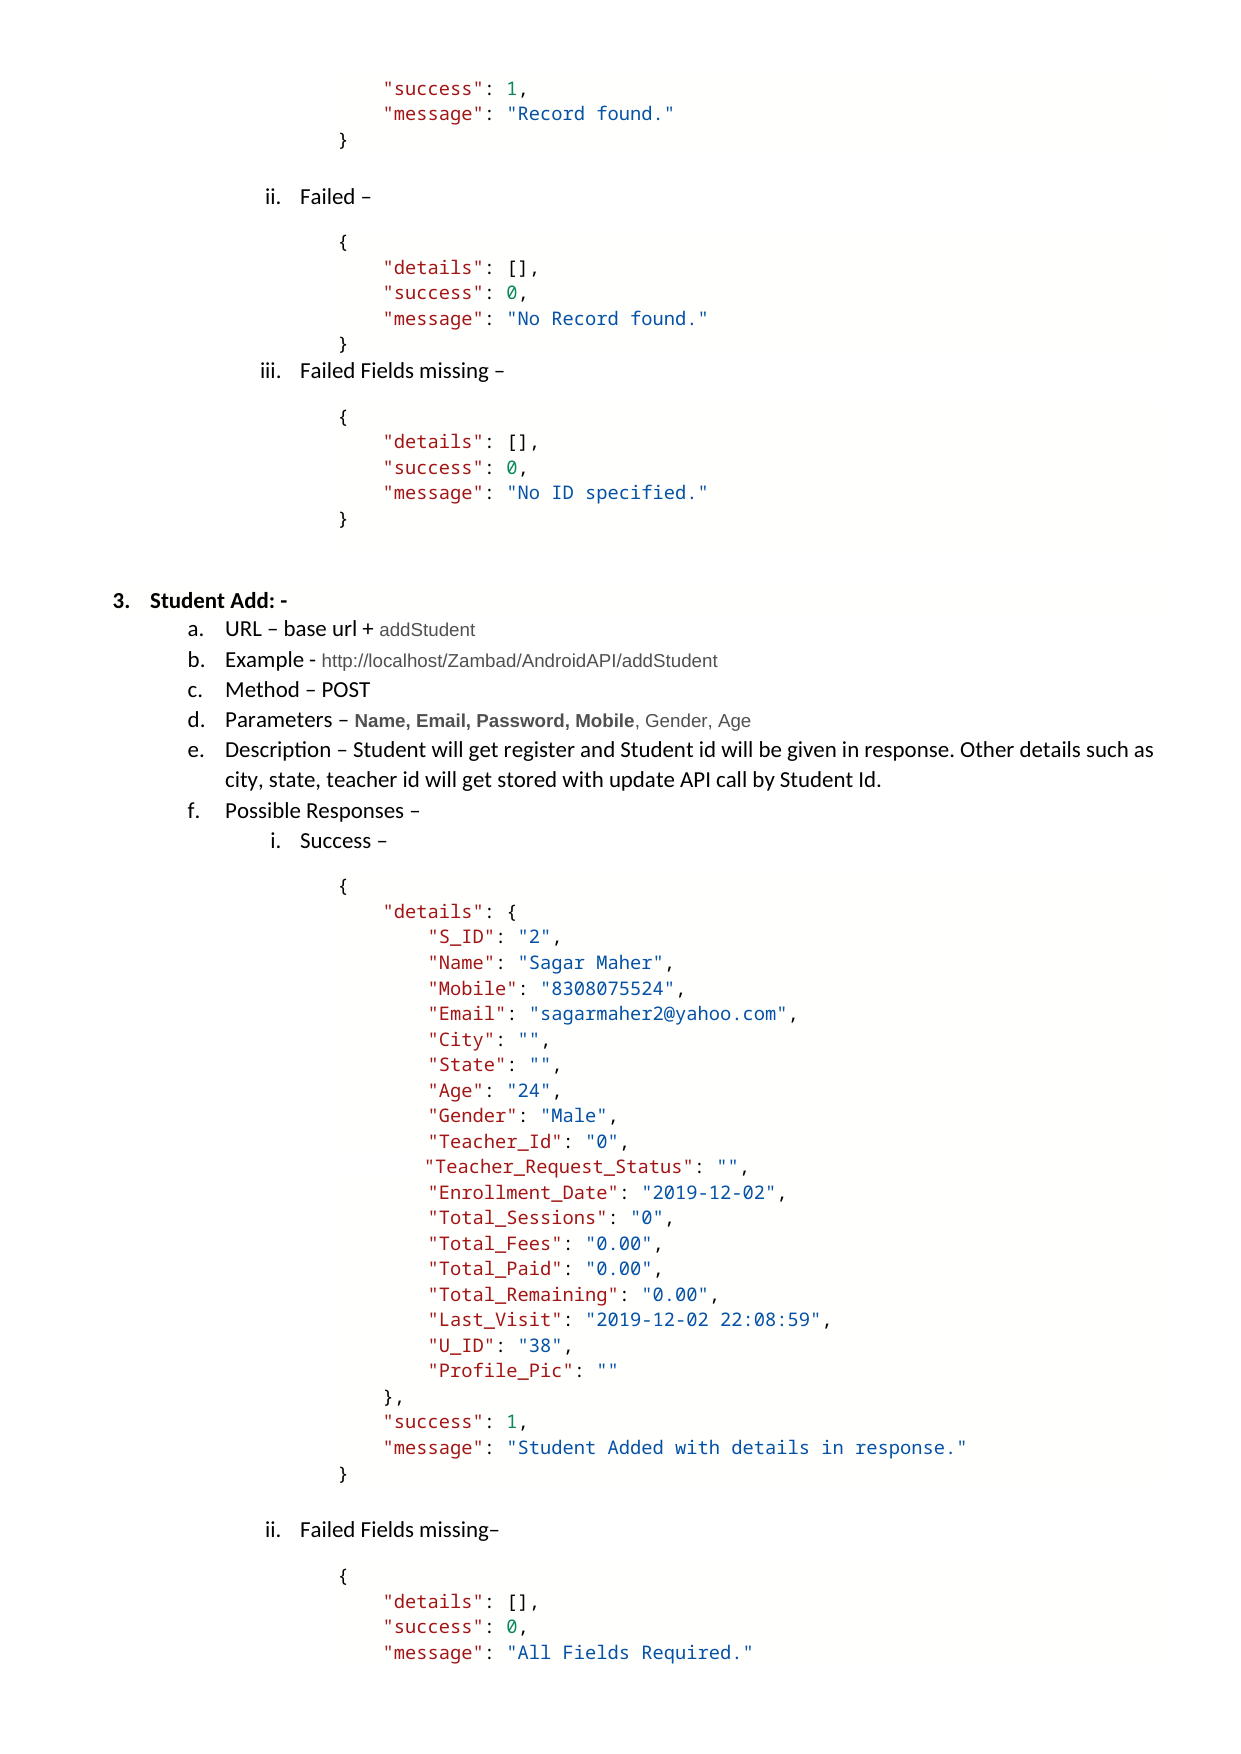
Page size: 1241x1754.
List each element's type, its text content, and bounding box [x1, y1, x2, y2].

text { [337, 873, 1165, 898]
text "message": "Student Added with details in response." [337, 1434, 1165, 1460]
text "Mobile": "8308075524", [337, 975, 1165, 1000]
list Student Add: - [112, 586, 1165, 614]
text "U_ID": "38", [337, 1332, 1165, 1358]
text "success": 1, [337, 1409, 1165, 1434]
text { [337, 229, 1165, 254]
list URL – base url + addStudent [187, 614, 1165, 642]
text "details": { [337, 898, 1165, 924]
text "Name": "Sagar Maher", [337, 949, 1165, 975]
text "details": [], [337, 254, 1165, 280]
text "Profile_Pic": "" [337, 1358, 1165, 1383]
text } [337, 505, 1165, 531]
list Failed – [281, 182, 1165, 210]
text "message": "No ID specified." [337, 480, 1165, 505]
text "Last_Visit": "2019-12-02 22:08:59", [337, 1307, 1165, 1332]
text { [337, 403, 1165, 429]
text "success": 0, [337, 1613, 1165, 1639]
text "message": "No Record found." [337, 305, 1165, 331]
list Example - http://localhost/Zambad/AndroidAPI/addStudent [187, 645, 1165, 673]
text "State": "", [337, 1051, 1165, 1077]
list Parameters – Name, Email, Password, Mobile, Gender, Age [187, 705, 1165, 733]
text "Teacher_Id": "0", [337, 1128, 1165, 1153]
text "Email": "sagarmaher2@yahoo.com", [337, 1000, 1165, 1026]
text "details": [], [337, 429, 1165, 454]
list Failed Fields missing– [281, 1516, 1165, 1543]
list Description – Student will get register and Student id will be given in response. Other details such as city, state, teacher id will get stored with update API call by Student Id. [187, 735, 1165, 793]
text "Total_Fees": "0.00", [337, 1230, 1165, 1256]
list Success – [281, 826, 1165, 854]
text "message": "Record found." [337, 101, 1165, 126]
text } [337, 1460, 1165, 1485]
list Method – POST [187, 675, 1165, 703]
text "details": [], [337, 1588, 1165, 1613]
text } [337, 331, 1165, 356]
text "Enrollment_Date": "2019-12-02", [337, 1179, 1165, 1204]
list Failed Fields missing – [281, 356, 1165, 384]
text "Age": "24", [337, 1077, 1165, 1102]
text "Teacher_Request_Status": "", [412, 1153, 1165, 1179]
text "City": "", [337, 1026, 1165, 1051]
text "success": 1, [337, 75, 1165, 101]
text "Total_Paid": "0.00", [337, 1256, 1165, 1281]
text "message": "All Fields Required." [337, 1639, 1165, 1664]
text }, [337, 1383, 1165, 1409]
text "success": 0, [337, 280, 1165, 305]
text "Gender": "Male", [337, 1102, 1165, 1128]
text "S_ID": "2", [337, 924, 1165, 949]
text "success": 0, [337, 454, 1165, 480]
text } [337, 126, 1165, 152]
text { [337, 1562, 1165, 1588]
list Possible Responses – [187, 796, 1165, 824]
text "Total_Remaining": "0.00", [337, 1281, 1165, 1307]
text "Total_Sessions": "0", [337, 1204, 1165, 1230]
